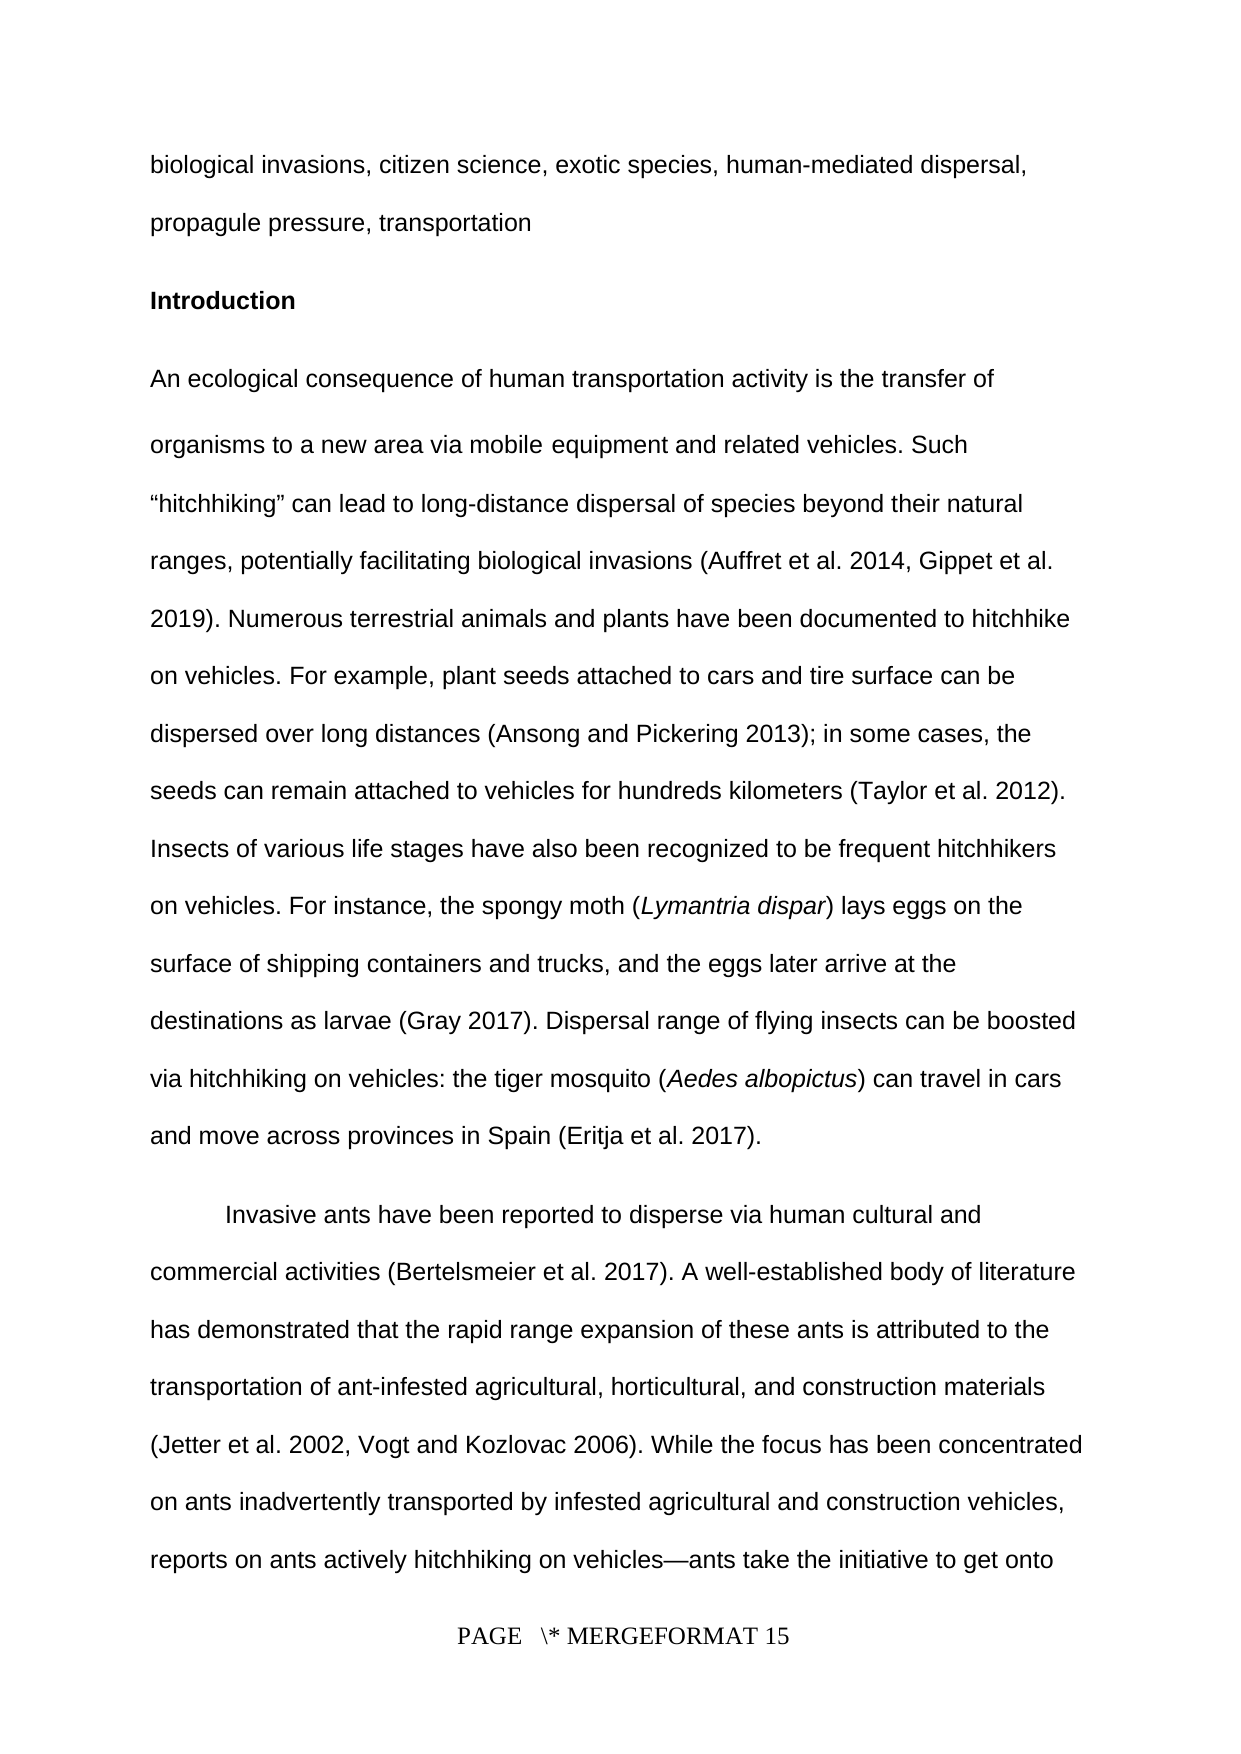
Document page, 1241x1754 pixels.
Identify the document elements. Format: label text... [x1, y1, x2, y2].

text biological invasions, citizen science, exotic species, human-mediated dispersal, propagule pressure, transportation [150, 150, 1090, 236]
text Introduction [150, 286, 1090, 314]
text An ecological consequence of human transportation activity is the transfer of organisms to a new area via mobile equipment and related vehicles. Such “hitchhiking” can lead to long-distance dispersal of species beyond their natural ranges, potentially facilitating biological invasions (Auffret et al. 2014, Gippet et al. 2019). Numerous terrestrial animals and plants have been documented to hitchhike on vehicles. For example, plant seeds attached to cars and tire surface can be dispersed over long distances (Ansong and Pickering 2013); in some cases, the seeds can remain attached to vehicles for hundreds kilometers (Taylor et al. 2012). Insects of various life stages have also been recognized to be frequent hitchhikers on vehicles. For instance, the spongy moth (Lymantria dispar) lays eggs on the surface of shipping containers and trucks, and the eggs later arrive at the destinations as larvae (Gray 2017). Dispersal range of flying insects can be boosted via hitchhiking on vehicles: the tiger mosquito (Aedes albopictus) can travel in cars and move across provinces in Spain (Eritja et al. 2017). [150, 364, 1090, 1150]
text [150, 1199, 1090, 1573]
